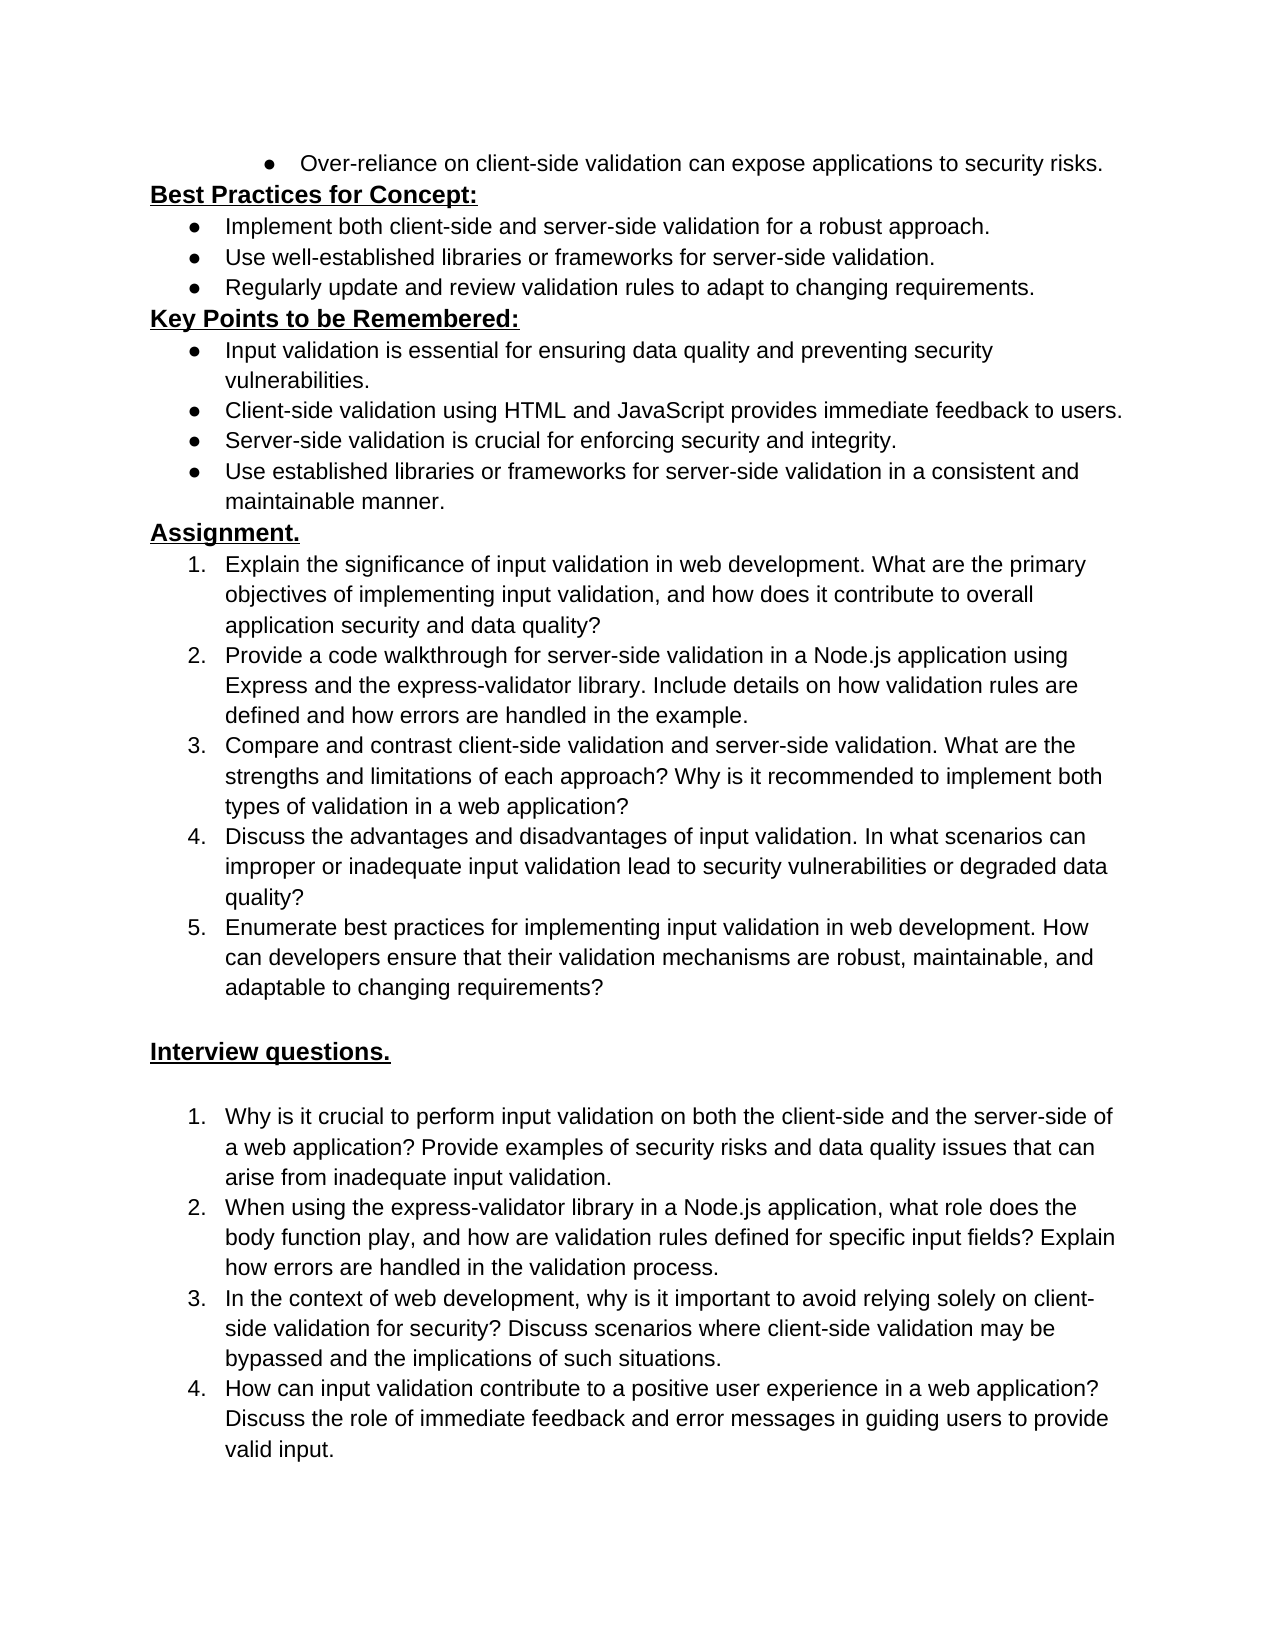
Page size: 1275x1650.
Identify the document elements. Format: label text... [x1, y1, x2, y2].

list Provide a code walkthrough for server-side validation in a Node.js application using Express and the express-validator library. Include details on how validation rules are defined and how errors are handled in the example. [187, 642, 1125, 728]
list Input validation is essential for ensuring data quality and preventing security vulnerabilities. [187, 337, 1125, 393]
list Client-side validation using HTML and JavaScript provides immediate feedback to users. [187, 397, 1125, 424]
list Compare and contrast client-side validation and server-side validation. What are the strengths and limitations of each approach? Why is it recommended to implement both types of validation in a web application? [187, 732, 1125, 819]
text Best Practices for Concept: [150, 180, 1125, 209]
list In the context of web development, why is it important to avoid relying solely on client-side validation for security? Discuss scenarios where client-side validation may be bypassed and the implications of such situations. [187, 1284, 1125, 1371]
list Server-side validation is crucial for enforcing security and integrity. [187, 427, 1125, 454]
list Use well-established libraries or frameworks for server-side validation. [187, 243, 1125, 270]
list Explain the significance of input validation in web development. What are the primary objectives of implementing input validation, and how does it contribute to overall application security and data quality? [187, 551, 1125, 638]
list When using the express-validator library in a Node.js application, what role does the body function play, and how are validation rules defined for specific input fields? Explain how errors are handled in the validation process. [187, 1194, 1125, 1281]
list Over-reliance on client-side validation can expose applications to security risks. [262, 150, 1125, 176]
text Assignment. [150, 518, 1125, 547]
text Key Points to be Remembered: [150, 304, 1125, 333]
list Why is it crucial to perform input validation on both the client-side and the server-side of a web application? Provide examples of security risks and data quality issues that can arise from inadequate input validation. [187, 1103, 1125, 1190]
list Enumerate best practices for implementing input validation in web development. How can developers ensure that their validation mechanisms are robust, maintainable, and adaptable to changing requirements? [187, 914, 1125, 1000]
text Interview questions. [150, 1037, 1125, 1066]
list Discuss the advantages and disadvantages of input validation. In what scenarios can improper or inadequate input validation lead to security vulnerabilities or degraded data quality? [187, 823, 1125, 910]
list How can input validation contribute to a positive user experience in a web application? Discuss the role of immediate feedback and error messages in guiding users to provide valid input. [187, 1375, 1125, 1462]
list Use established libraries or frameworks for server-side validation in a consistent and maintainable manner. [187, 458, 1125, 514]
list Implement both client-side and server-side validation for a robust approach. [187, 213, 1125, 239]
list Regularly update and review validation rules to adapt to changing requirements. [187, 274, 1125, 300]
